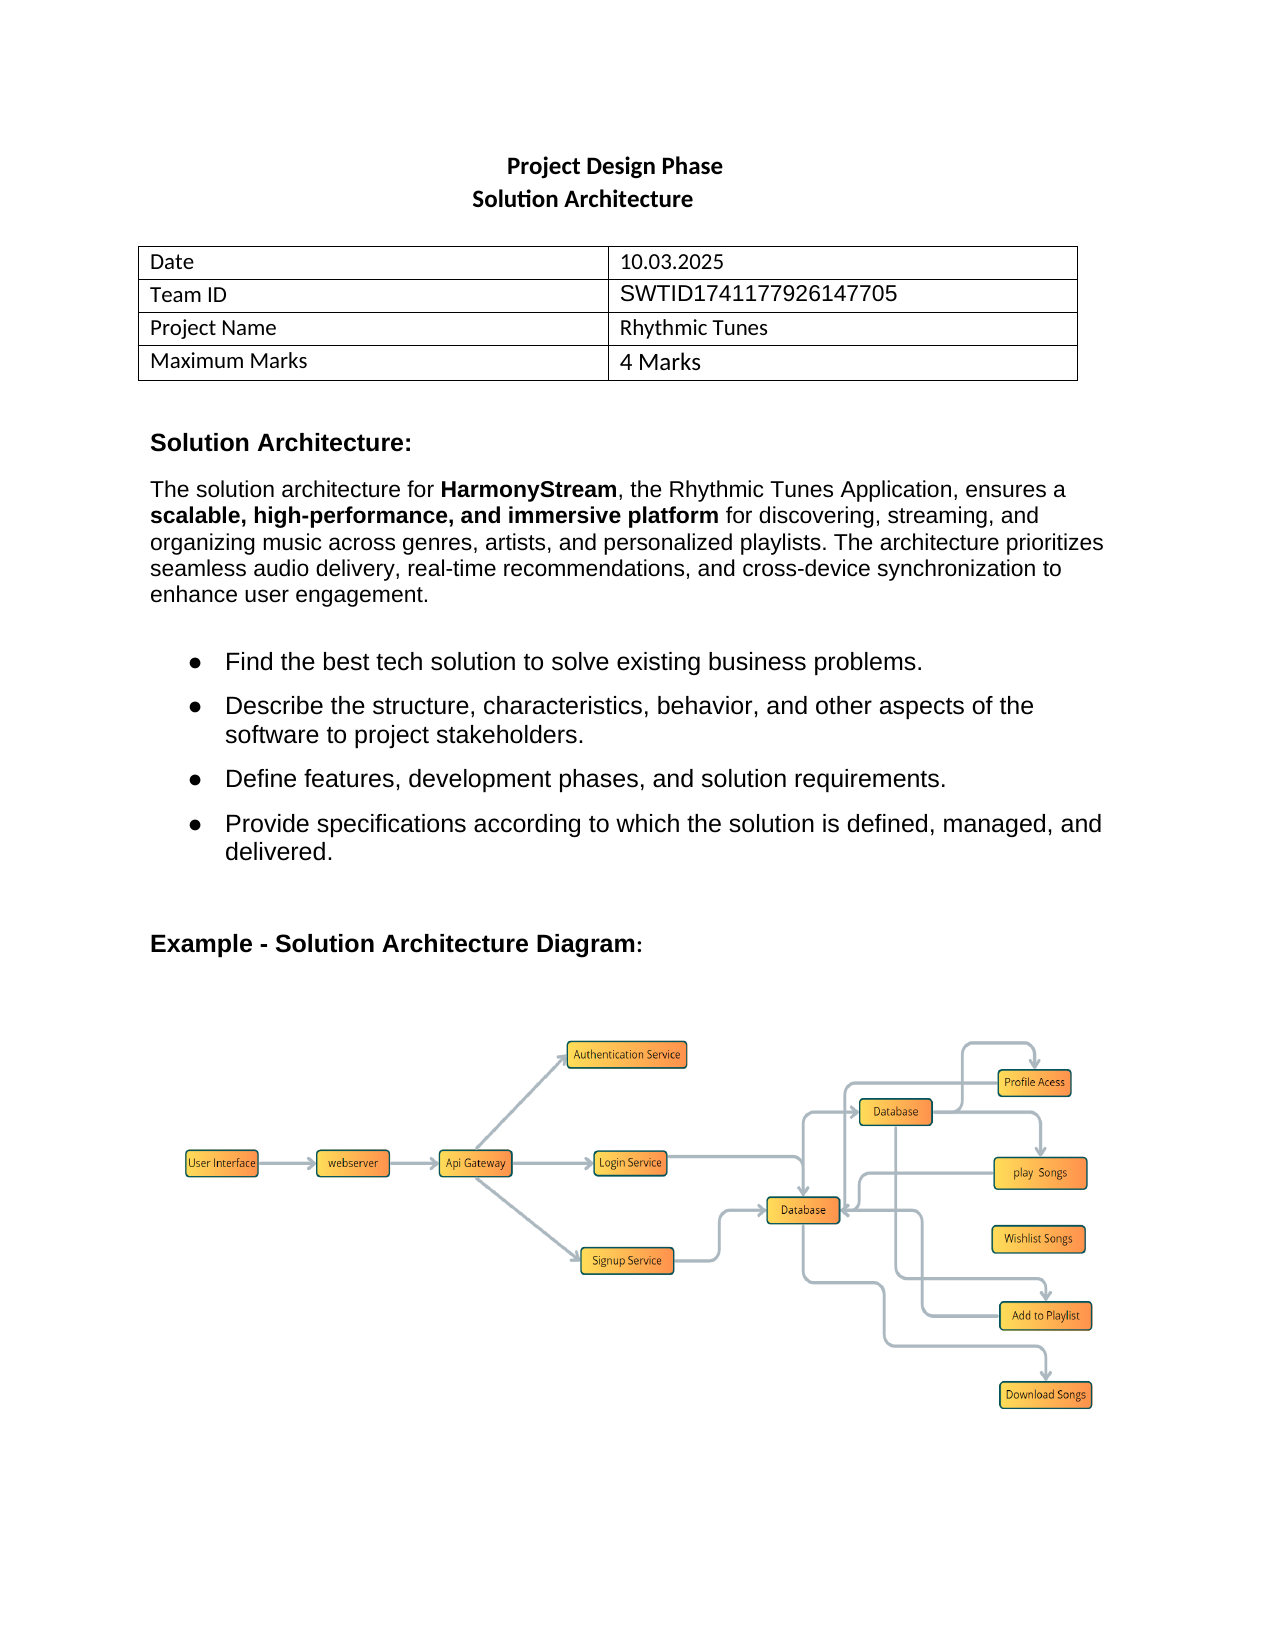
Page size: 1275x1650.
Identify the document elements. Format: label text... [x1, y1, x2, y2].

table_cell Maximum Marks [139, 346, 608, 380]
text Example - Solution Architecture Diagram: [150, 928, 1125, 958]
text Project Design Phase [150, 150, 1125, 181]
table_header 10.03.2025 [609, 247, 1077, 279]
text The solution architecture for HarmonyStream, the Rhythmic Tunes Application, ensures a scalable, high-performance, and immersive platform for discovering, streaming, and organizing music across genres, artists, and personalized playlists. The architecture prioritizes seamless audio delivery, real-time recommendations, and cross-device synchronization to enhance user engagement. [150, 476, 1125, 608]
list Define features, development phases, and solution requirements. [187, 764, 1125, 793]
picture [150, 1023, 1125, 1432]
table_cell 4 Marks [609, 346, 1077, 380]
list Find the best tech solution to solve existing business problems. [187, 647, 1125, 675]
table_cell Project Name [139, 313, 608, 345]
table_header Date [139, 247, 608, 279]
table_cell SWTID1741177926147705 [609, 280, 1077, 312]
table_cell Team ID [139, 280, 608, 312]
table_cell Rhythmic Tunes [609, 313, 1077, 345]
text Solution Architecture: [150, 428, 1125, 457]
text Solution Architecture [150, 183, 1125, 213]
list Describe the structure, characteristics, behavior, and other aspects of the software to project stakeholders. [187, 691, 1125, 748]
list Provide specifications according to which the solution is defined, managed, and delivered. [187, 808, 1125, 866]
